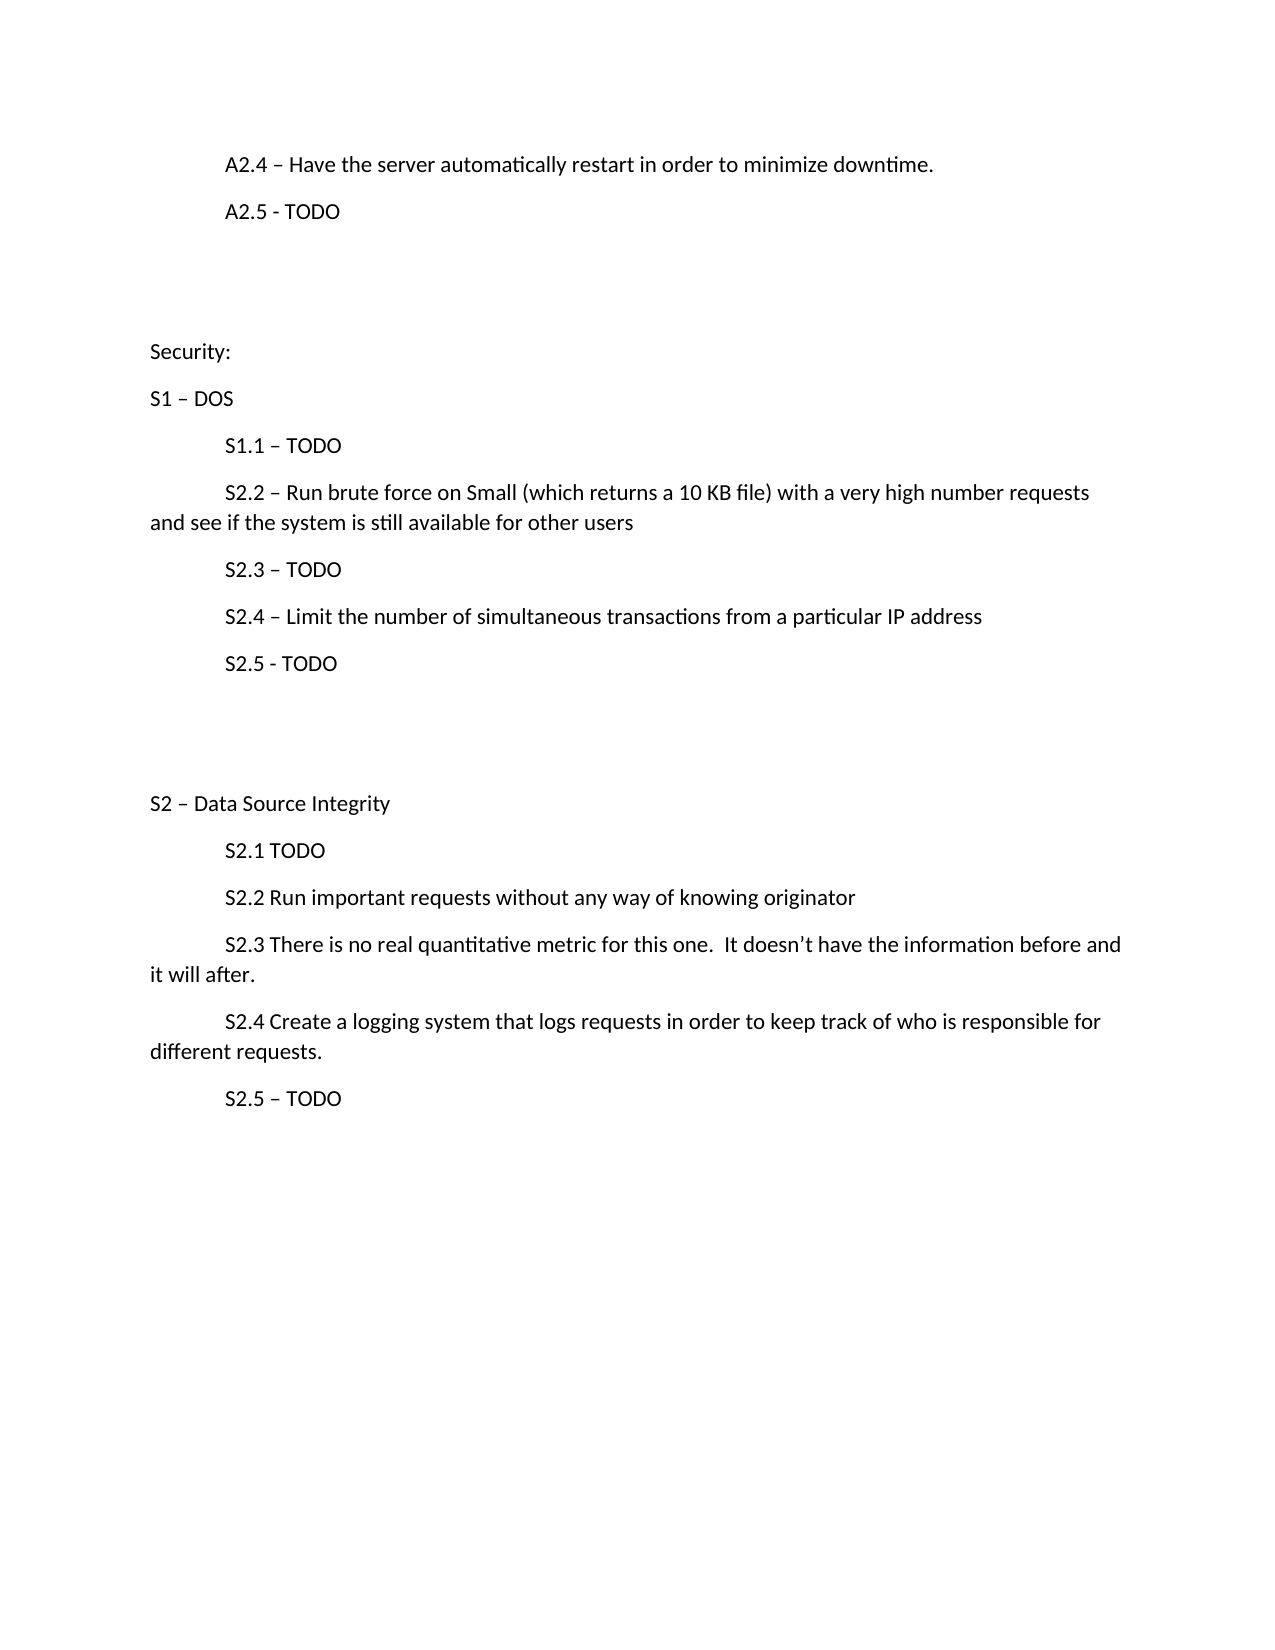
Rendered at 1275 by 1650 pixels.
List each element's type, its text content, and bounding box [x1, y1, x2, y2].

text S2 – Data Source Integrity [150, 789, 1125, 818]
text S2.3 There is no real quantitative metric for this one. It doesn’t have the information before and it will after. [150, 930, 1125, 988]
text A2.5 - TODO [150, 197, 1125, 225]
text S2.1 TODO [150, 836, 1125, 864]
text S1 – DOS [150, 384, 1125, 412]
text S2.3 – TODO [150, 555, 1125, 583]
text S2.2 – Run brute force on Small (which returns a 10 KB file) with a very high number requests and see if the system is still available for other users [150, 478, 1125, 536]
text A2.4 – Have the server automatically restart in order to minimize downtime. [150, 150, 1125, 178]
text S2.4 Create a logging system that logs requests in order to keep track of who is responsible for different requests. [150, 1007, 1125, 1066]
text S2.5 – TODO [150, 1084, 1125, 1112]
text S1.1 – TODO [150, 431, 1125, 459]
text Security: [150, 337, 1125, 366]
text S2.5 - TODO [150, 649, 1125, 677]
text S2.4 – Limit the number of simultaneous transactions from a particular IP address [150, 602, 1125, 630]
text S2.2 Run important requests without any way of knowing originator [150, 883, 1125, 911]
